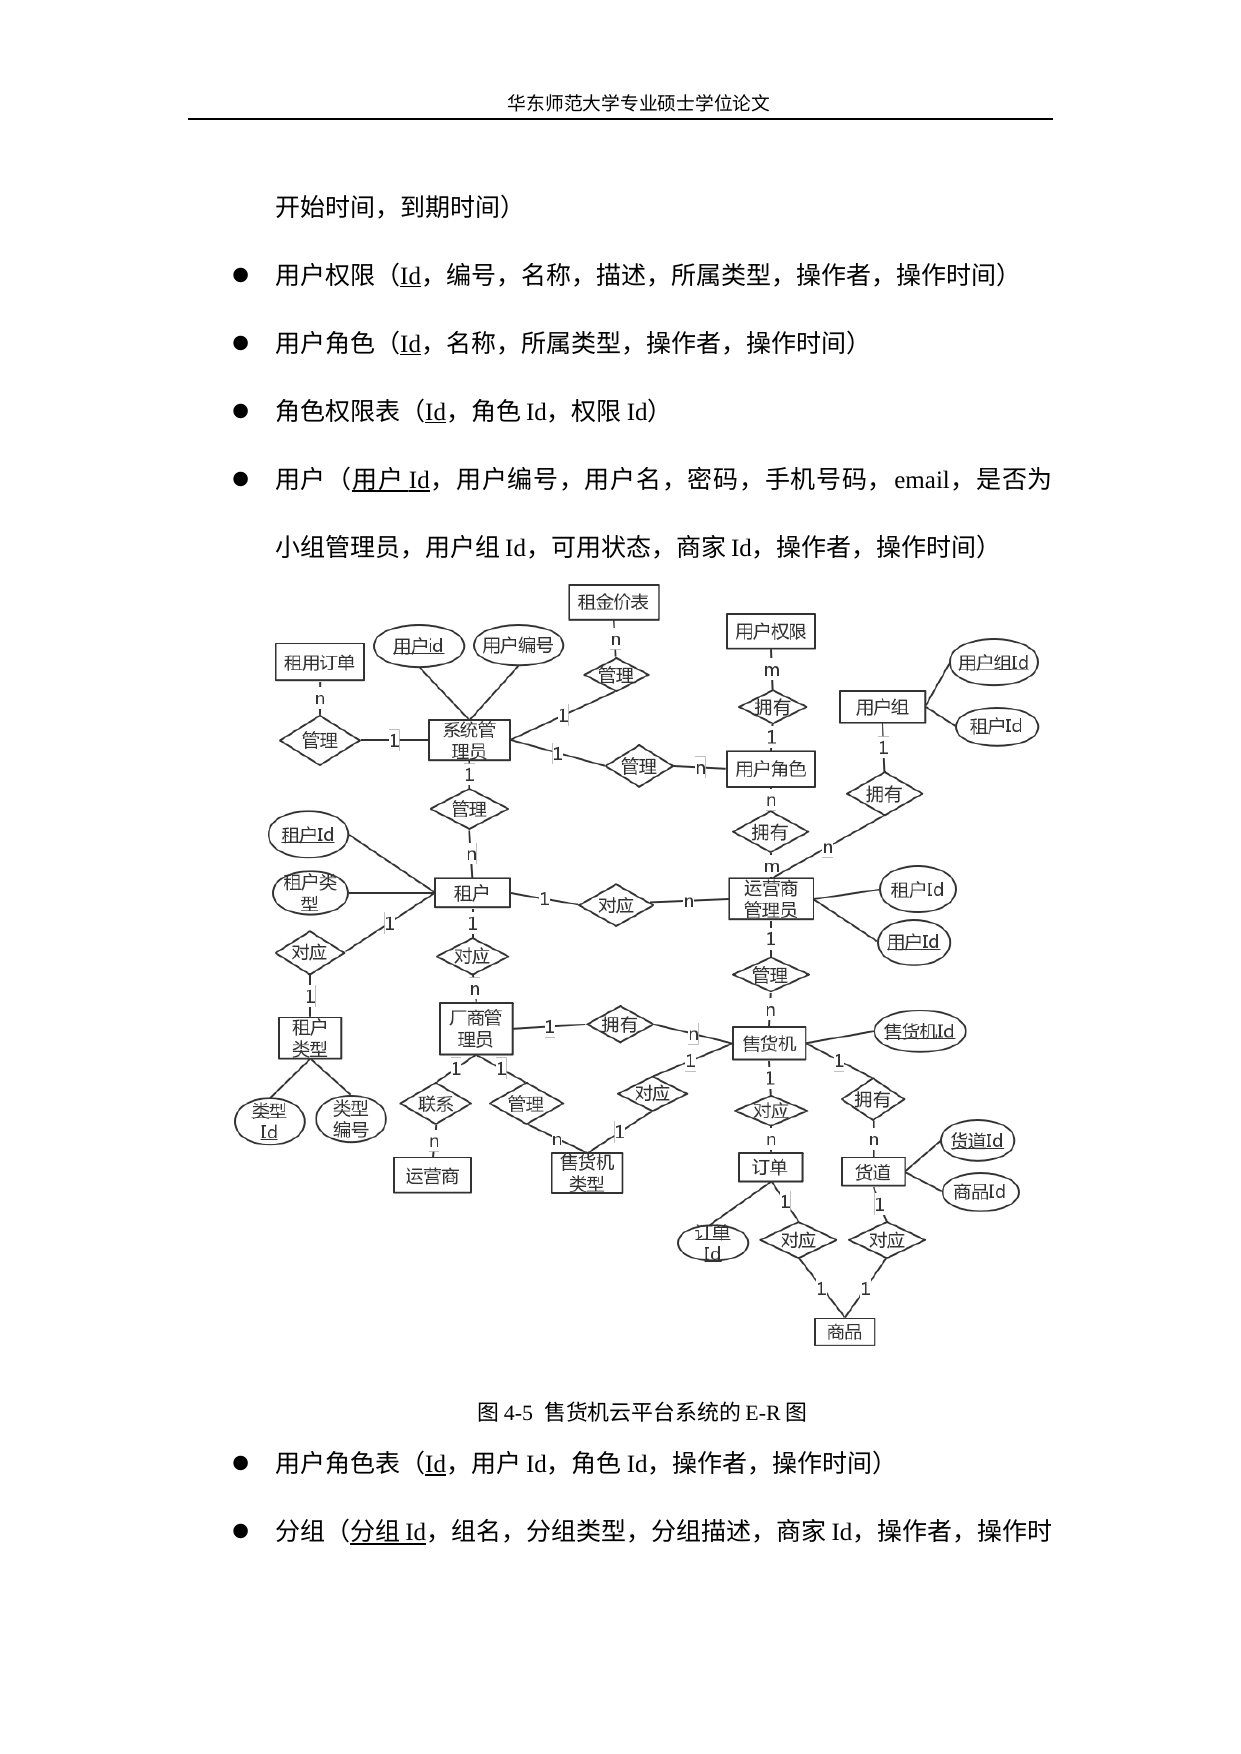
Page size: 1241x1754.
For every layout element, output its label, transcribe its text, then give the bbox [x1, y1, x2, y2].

list 用户角色（Id，名称，所属类型，操作者，操作时间） [231, 307, 1053, 375]
list 租户订单（订单Id，租户Id，租户类型，租金总价，租用售货机台数，开始时间，到期时间） [231, 172, 1053, 239]
text 图4-5 售货机云平台系统的E-R图 [187, 1372, 1053, 1428]
list 分组（分组Id，组名，分组类型，分组描述，商家Id，操作者，操作时间） [231, 1496, 1053, 1564]
list 用户（用户Id，用户编号，用户名，密码，手机号码，email，是否为小组管理员，用户组Id，可用状态，商家Id，操作者，操作时间） [231, 443, 1053, 579]
list 用户角色表（Id，用户Id，角色Id，操作者，操作时间） [231, 1428, 1053, 1496]
picture [186, 579, 1066, 1372]
list 用户权限（Id，编号，名称，描述，所属类型，操作者，操作时间） [231, 239, 1053, 307]
list 角色权限表（Id，角色Id，权限Id） [231, 375, 1053, 443]
